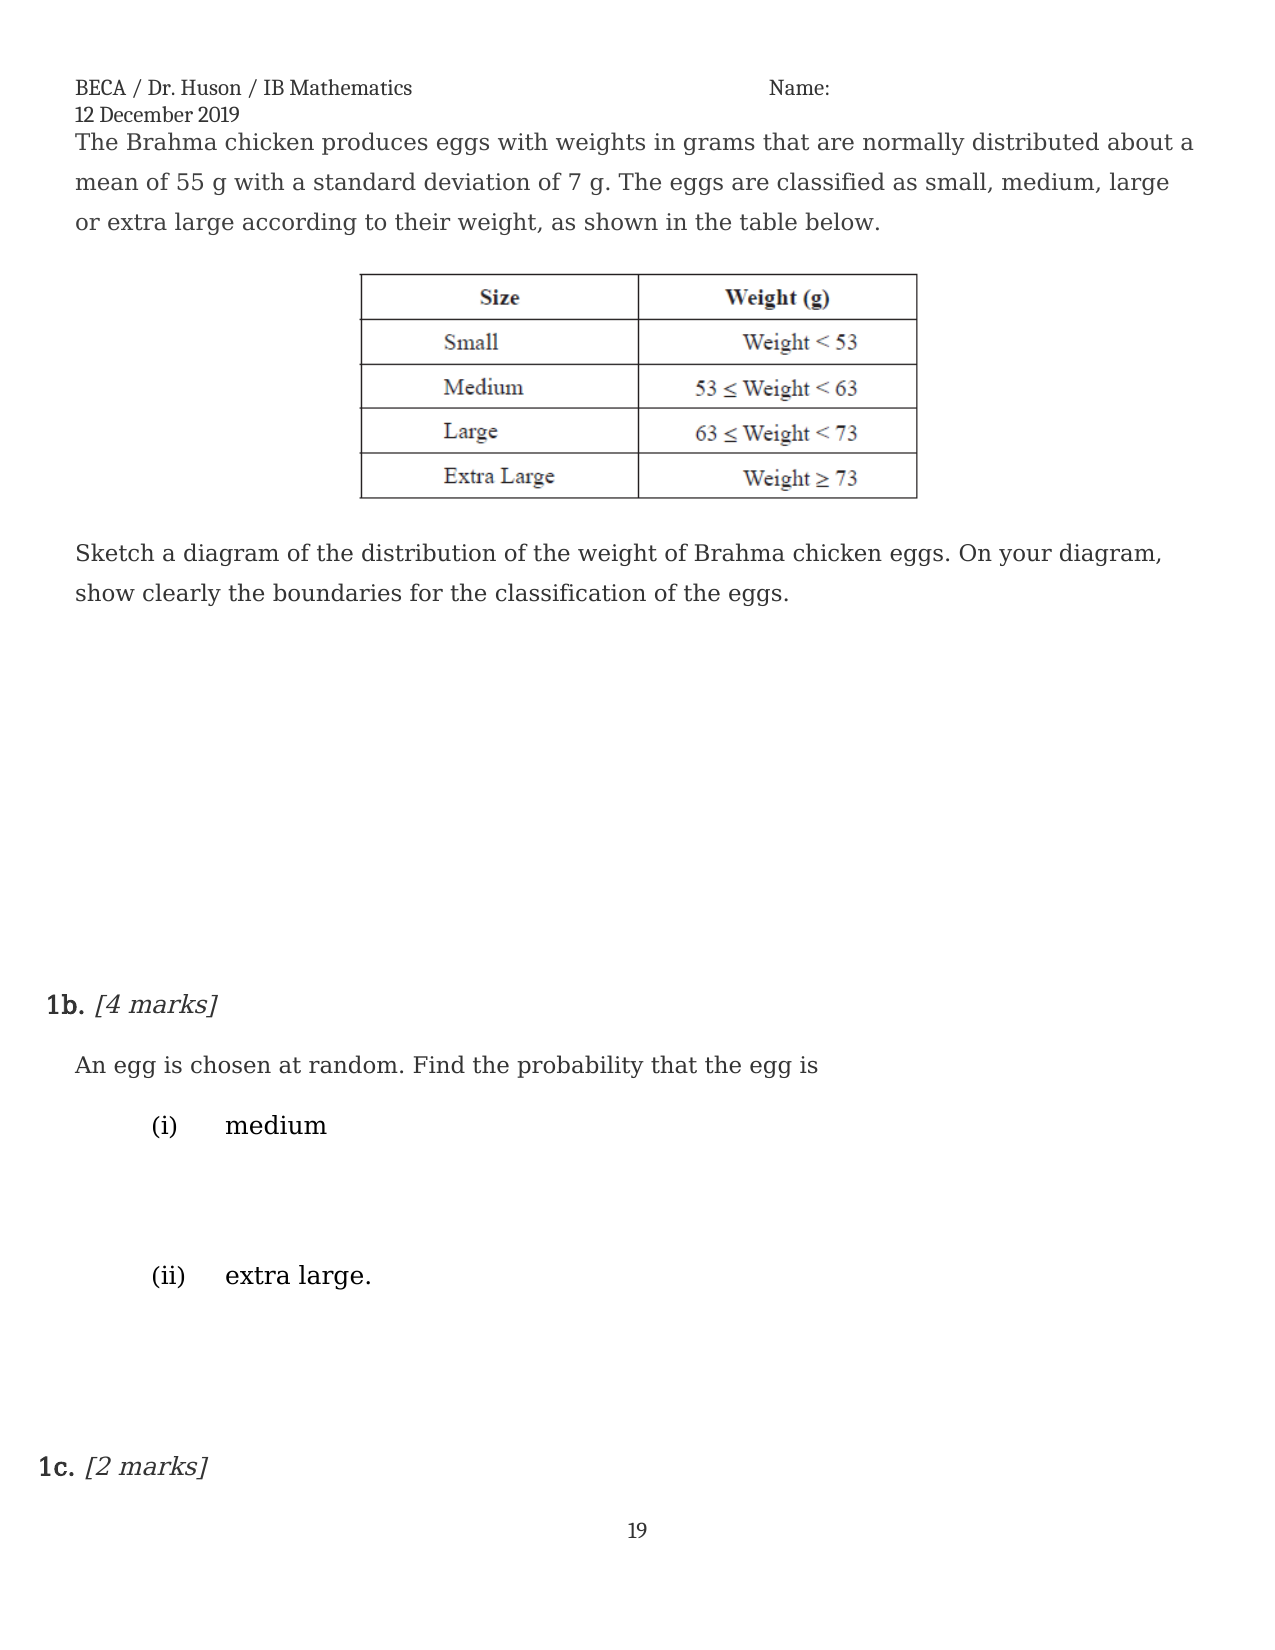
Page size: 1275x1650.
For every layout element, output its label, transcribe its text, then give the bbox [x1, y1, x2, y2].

list medium [150, 1109, 1200, 1170]
list extra large. [150, 1260, 1200, 1290]
text 1c. [2 marks] [37, 1407, 1200, 1481]
text 1b. [4 marks] [37, 989, 1200, 1019]
text An egg is chosen at random. Find the probability that the egg is [75, 1051, 1200, 1078]
text Sketch a diagram of the distribution of the weight of Brahma chicken eggs. On your diagram, show clearly the boundaries for the classification of the eggs. [75, 539, 1200, 606]
picture [352, 265, 923, 509]
text The Brahma chicken produces eggs with weights in grams that are normally distributed about a mean of 55 g with a standard deviation of 7 g. The eggs are classified as small, medium, large or extra large according to their weight, as shown in the table below. [75, 128, 1200, 235]
